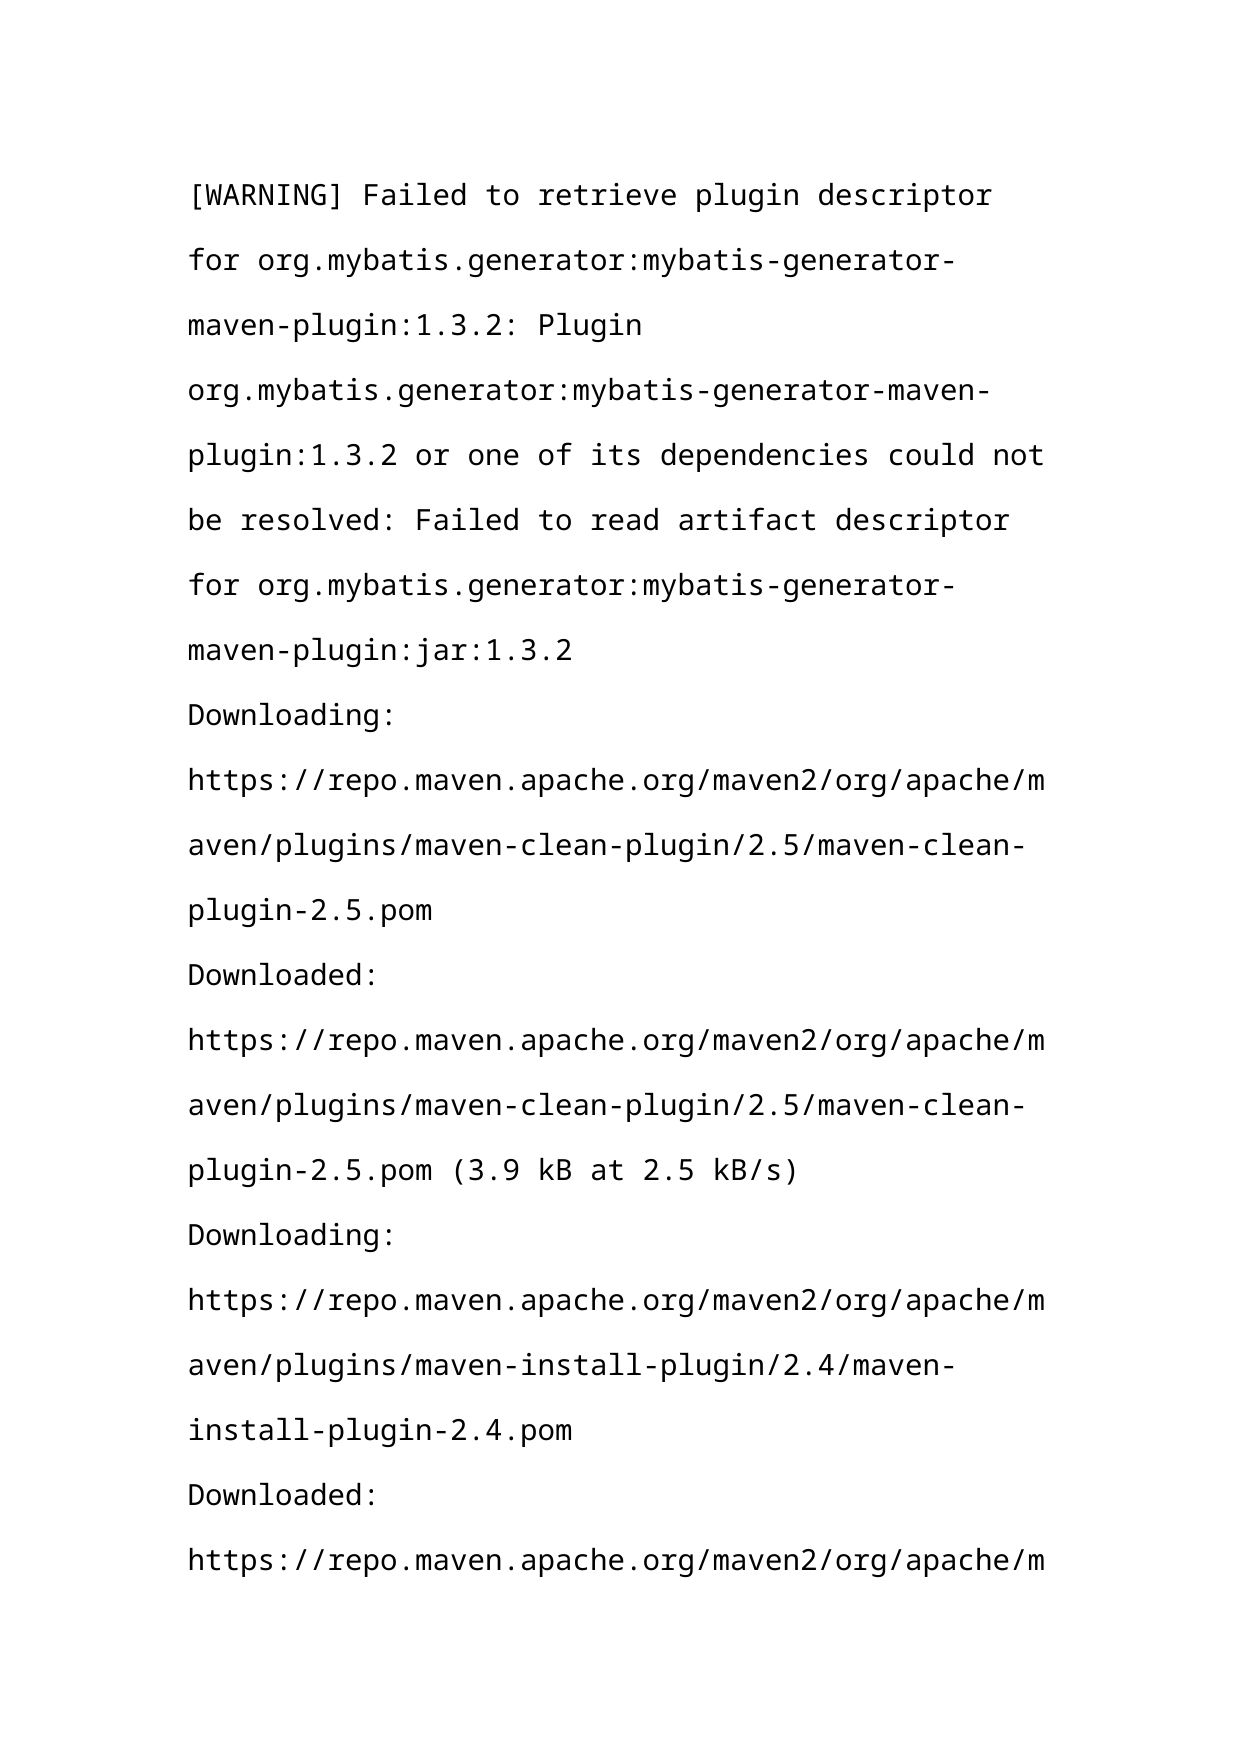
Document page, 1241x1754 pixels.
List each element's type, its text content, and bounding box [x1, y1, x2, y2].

text [WARNING] Failed to retrieve plugin descriptor for org.mybatis.generator:mybatis-generator-maven-plugin:1.3.2: Plugin org.mybatis.generator:mybatis-generator-maven-plugin:1.3.2 or one of its dependencies could not be resolved: Failed to read artifact descriptor for org.mybatis.generator:mybatis-generator-maven-plugin:jar:1.3.2 [187, 162, 1053, 682]
text Downloading: https://repo.maven.apache.org/maven2/org/apache/maven/plugins/maven-clean-plugin/2.5/maven-clean-plugin-2.5.pom [187, 682, 1053, 942]
text Downloaded: https://repo.maven.apache.org/maven2/org/apache/maven/plugins/maven-clean-plugin/2.5/maven-clean-plugin-2.5.pom (3.9 kB at 2.5 kB/s) [187, 942, 1053, 1202]
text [187, 1462, 1053, 1592]
text Downloading: https://repo.maven.apache.org/maven2/org/apache/maven/plugins/maven-install-plugin/2.4/maven-install-plugin-2.4.pom [187, 1202, 1053, 1462]
